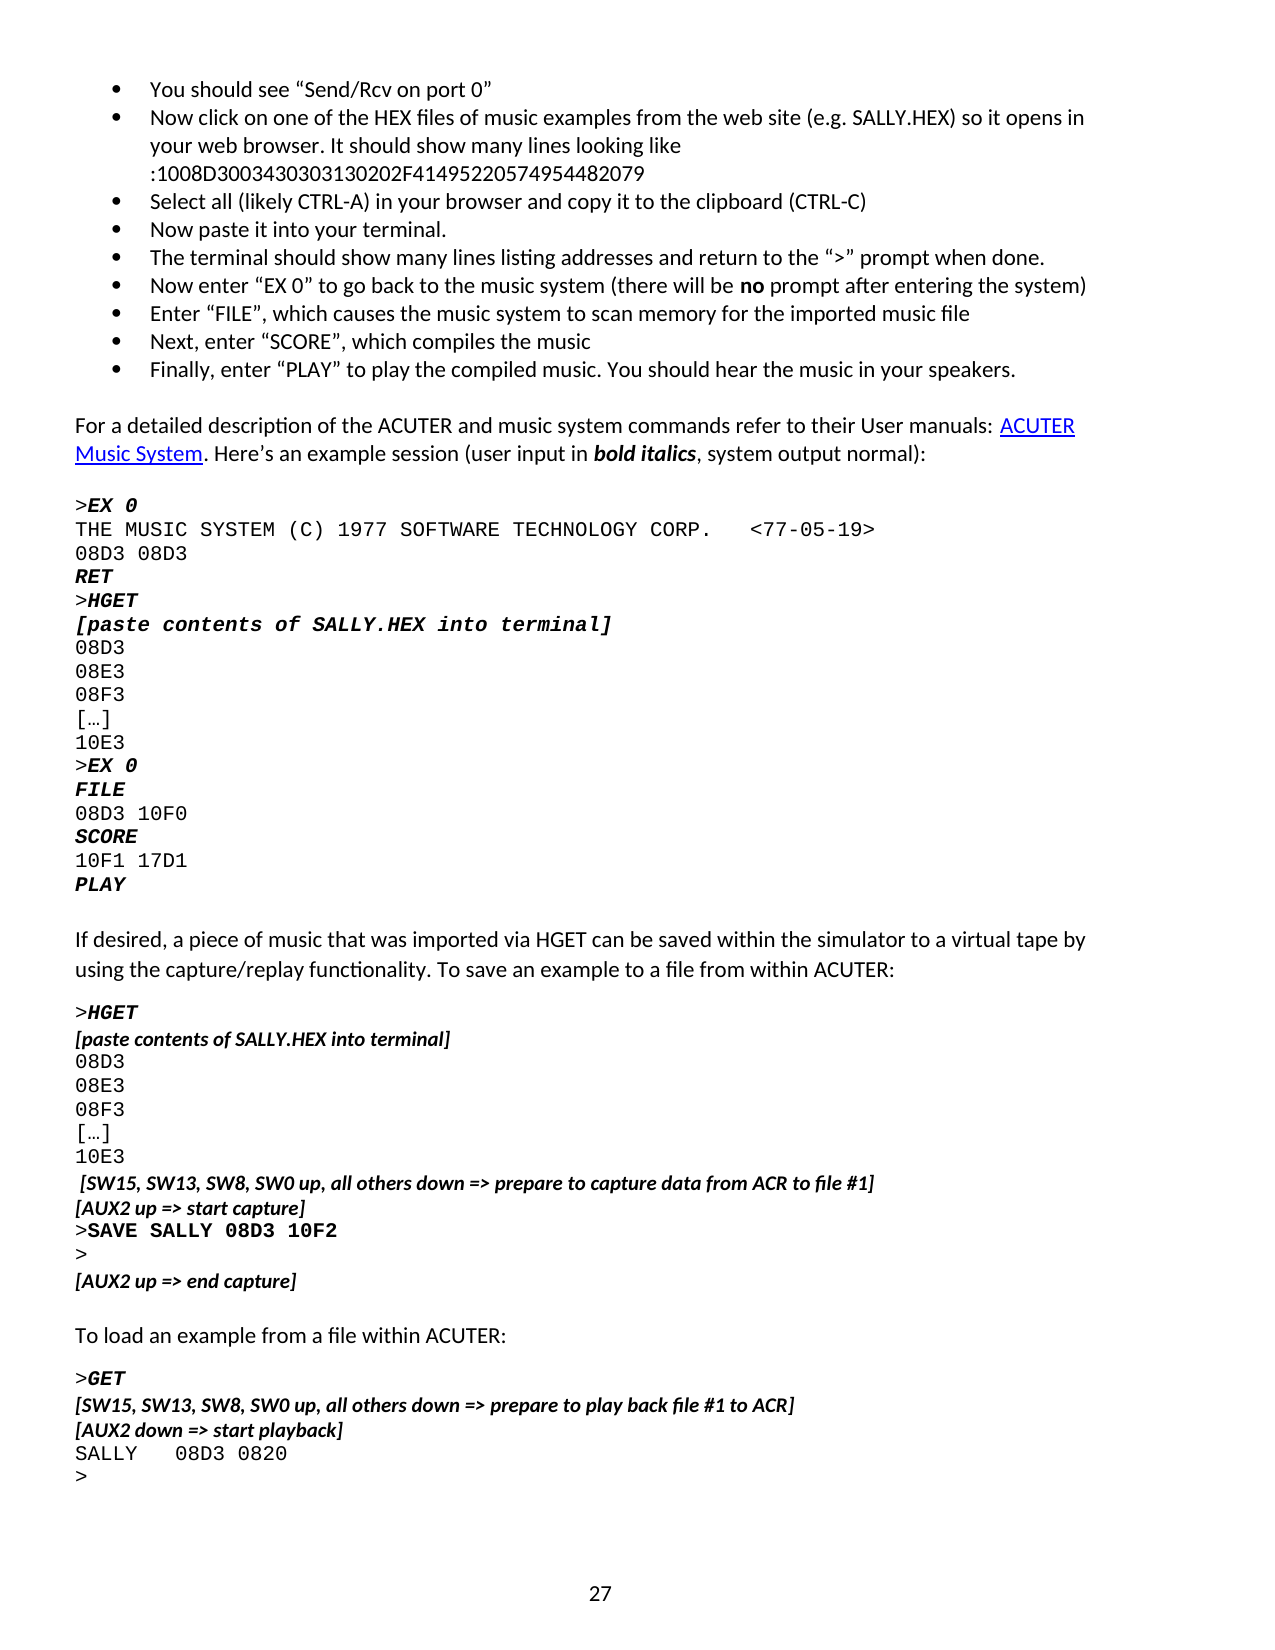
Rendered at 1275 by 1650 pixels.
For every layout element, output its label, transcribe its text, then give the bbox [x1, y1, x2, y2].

text 08E3 [75, 661, 1125, 684]
text >GET [75, 1368, 1125, 1392]
text 08D3 [75, 637, 1125, 661]
text 10E3 [75, 732, 1125, 755]
text For a detailed description of the ACUTER and music system commands refer to their User manuals: ACUTER Music System. Here’s an example session (user input in bold italics, system output normal): [75, 411, 1125, 467]
text >EX 0 [75, 495, 1125, 519]
text >HGET [75, 590, 1125, 613]
text SCORE [75, 826, 1125, 850]
text 08D3 08D3 [75, 543, 1125, 566]
text THE MUSIC SYSTEM (C) 1977 SOFTWARE TECHNOLOGY CORP. <77-05-19> [75, 519, 1125, 543]
text >HGET [75, 1002, 1125, 1026]
list You should see “Send/Rcv on port 0” [112, 75, 1125, 103]
text FILE [75, 779, 1125, 803]
text >EX 0 [75, 755, 1125, 779]
list Now enter “EX 0” to go back to the music system (there will be no prompt after entering the system) [112, 271, 1125, 299]
text 08D3 10F0 [75, 803, 1125, 826]
text [paste contents of SALLY.HEX into terminal] [75, 613, 1125, 637]
text RET [75, 566, 1125, 590]
list Finally, enter “PLAY” to play the compiled music. You should hear the music in your speakers. [112, 355, 1125, 383]
list Next, enter “SCORE”, which compiles the music [112, 327, 1125, 355]
list Now paste it into your terminal. [112, 215, 1125, 243]
text If desired, a piece of music that was imported via HGET can be saved within the simulator to a virtual tape by using the capture/replay functionality. To save an example to a file from within ACUTER: [75, 925, 1125, 983]
text 08D3 [75, 1051, 1125, 1075]
text PLAY [75, 874, 1125, 897]
text > [AUX2 up => end capture] [75, 1244, 1125, 1293]
text [SW15, SW13, SW8, SW0 up, all others down => prepare to play back file #1 to ACR] [AUX2 down => start playback] SALLY 08D3 0820 > [75, 1392, 1125, 1490]
text [paste contents of SALLY.HEX into terminal] [75, 1026, 1125, 1051]
text 08E3 [75, 1075, 1125, 1099]
list Enter “FILE”, which causes the music system to scan memory for the imported music file [112, 299, 1125, 327]
text 10F1 17D1 [75, 850, 1125, 874]
list Now click on one of the HEX files of music examples from the web site (e.g. SALLY.HEX) so it opens in your web browser. It should show many lines looking like :1008D3003430303130202F41495220574954482079 [112, 103, 1125, 187]
text 08F3 […] [75, 684, 1125, 732]
text 10E3 [75, 1146, 1125, 1170]
list Select all (likely CTRL-A) in your browser and copy it to the clipboard (CTRL-C) [112, 187, 1125, 215]
list The terminal should show many lines listing addresses and return to the “>” prompt when done. [112, 243, 1125, 271]
text [SW15, SW13, SW8, SW0 up, all others down => prepare to capture data from ACR to file #1] [AUX2 up => start capture] >SAVE SALLY 08D3 10F2 [75, 1170, 1125, 1244]
text 08F3 […] [75, 1099, 1125, 1146]
text To load an example from a file within ACUTER: [75, 1321, 1125, 1349]
